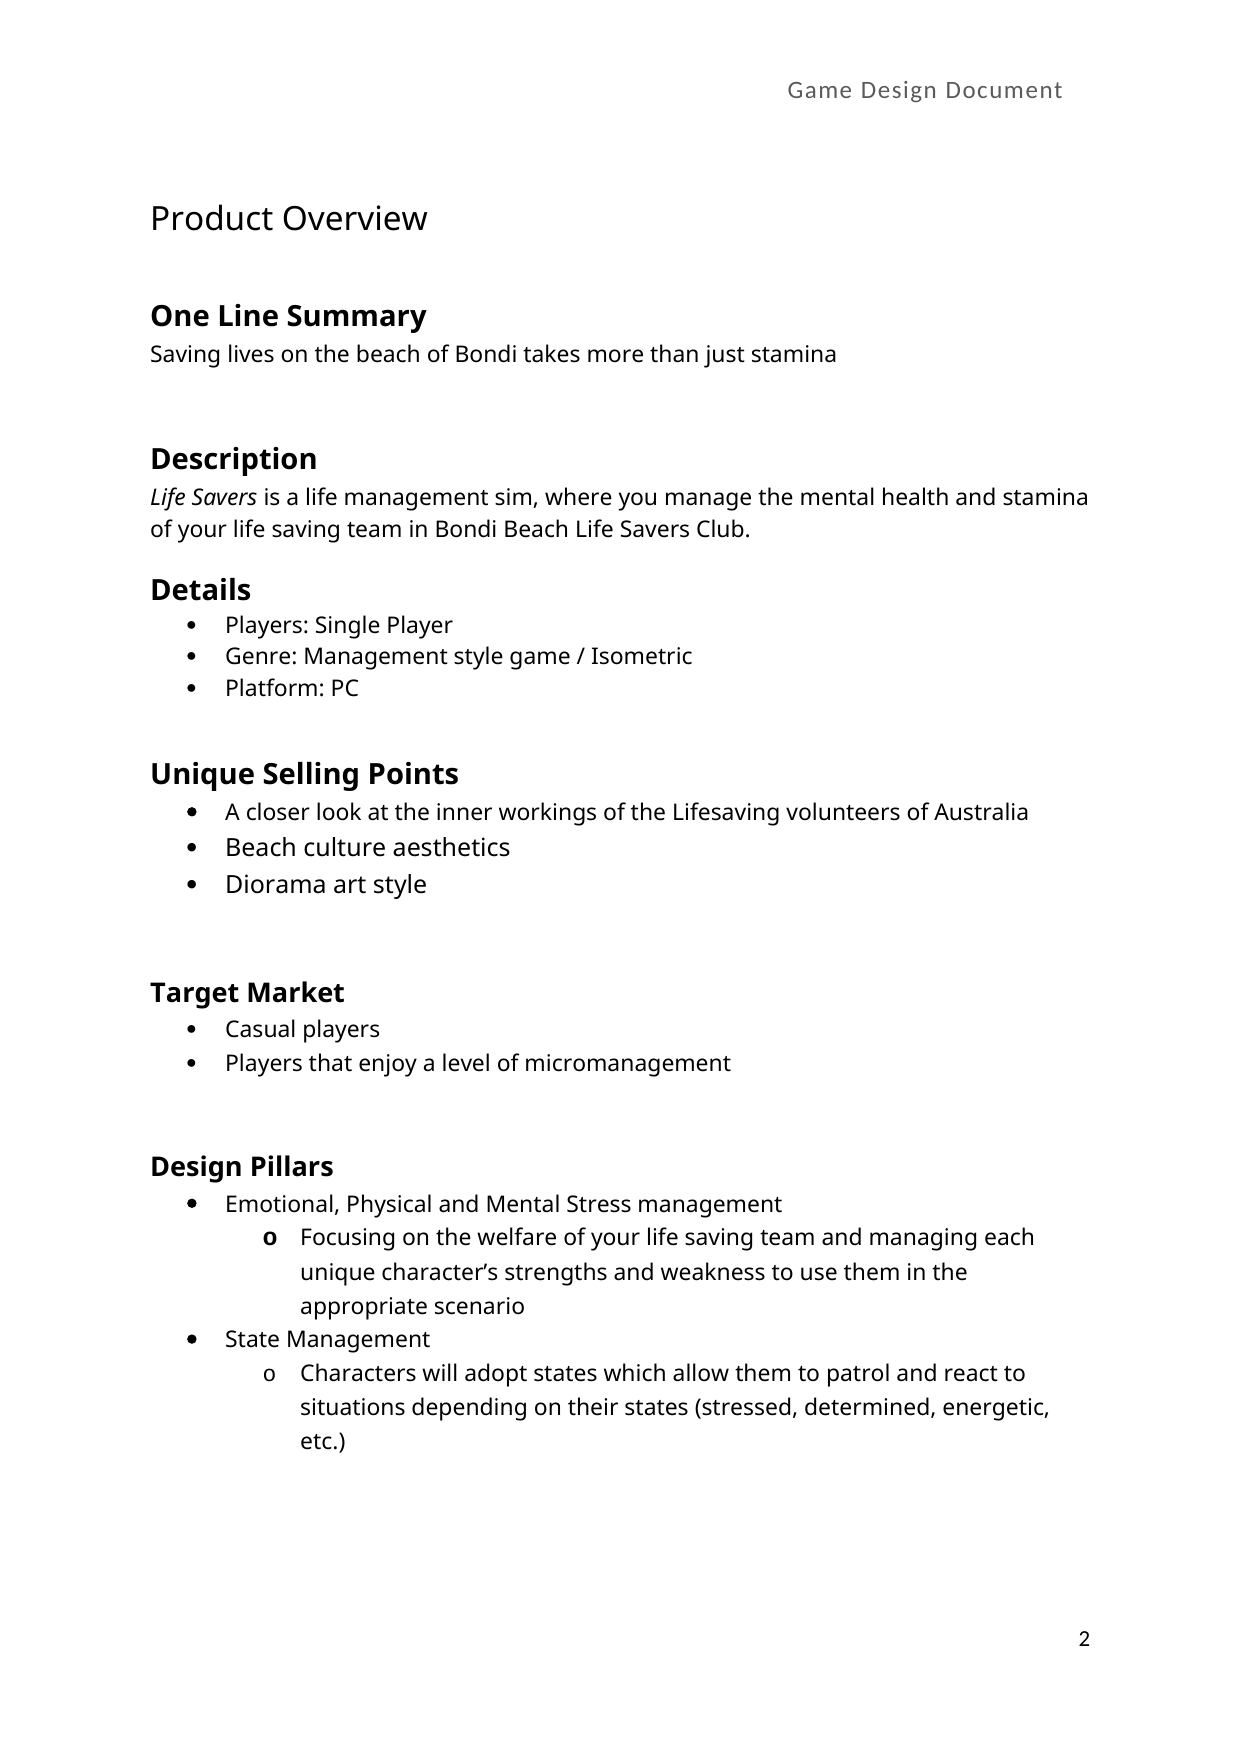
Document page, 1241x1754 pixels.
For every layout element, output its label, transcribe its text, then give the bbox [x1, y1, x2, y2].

list State Management [187, 1323, 1090, 1354]
list Focusing on the welfare of your life saving team and managing each unique character’s strengths and weakness to use them in the appropriate scenario [262, 1221, 1090, 1321]
text Life Savers is a life management sim, where you manage the mental health and stamina of your life saving team in Bondi Beach Life Savers Club. [150, 481, 1090, 544]
subtitle Design Pillars [150, 1148, 1090, 1185]
list A closer look at the inner workings of the Lifesaving volunteers of Australia [187, 796, 1090, 827]
subtitle Description [150, 438, 1090, 478]
list Characters will adopt states which allow them to patrol and react to situations depending on their states (stressed, determined, energetic, etc.) [262, 1357, 1090, 1456]
subtitle Target Market [150, 973, 1090, 1010]
list Emotional, Physical and Mental Stress management [187, 1188, 1090, 1219]
list Genre: Management style game / Isometric [187, 640, 1090, 672]
subtitle Unique Selling Points [150, 753, 1090, 793]
subtitle Product Overview [150, 195, 1090, 240]
text Saving lives on the beach of Bondi takes more than just stamina [150, 338, 1090, 369]
list Casual players [187, 1013, 1090, 1044]
text Details [150, 569, 1090, 609]
list Diorama art style [187, 867, 1090, 901]
list Players: Single Player [187, 609, 1090, 640]
list Beach culture aesthetics [187, 830, 1090, 864]
subtitle One Line Summary [150, 295, 1090, 334]
list Players that enjoy a level of micromanagement [187, 1047, 1090, 1078]
list Platform: PC [187, 672, 1090, 703]
